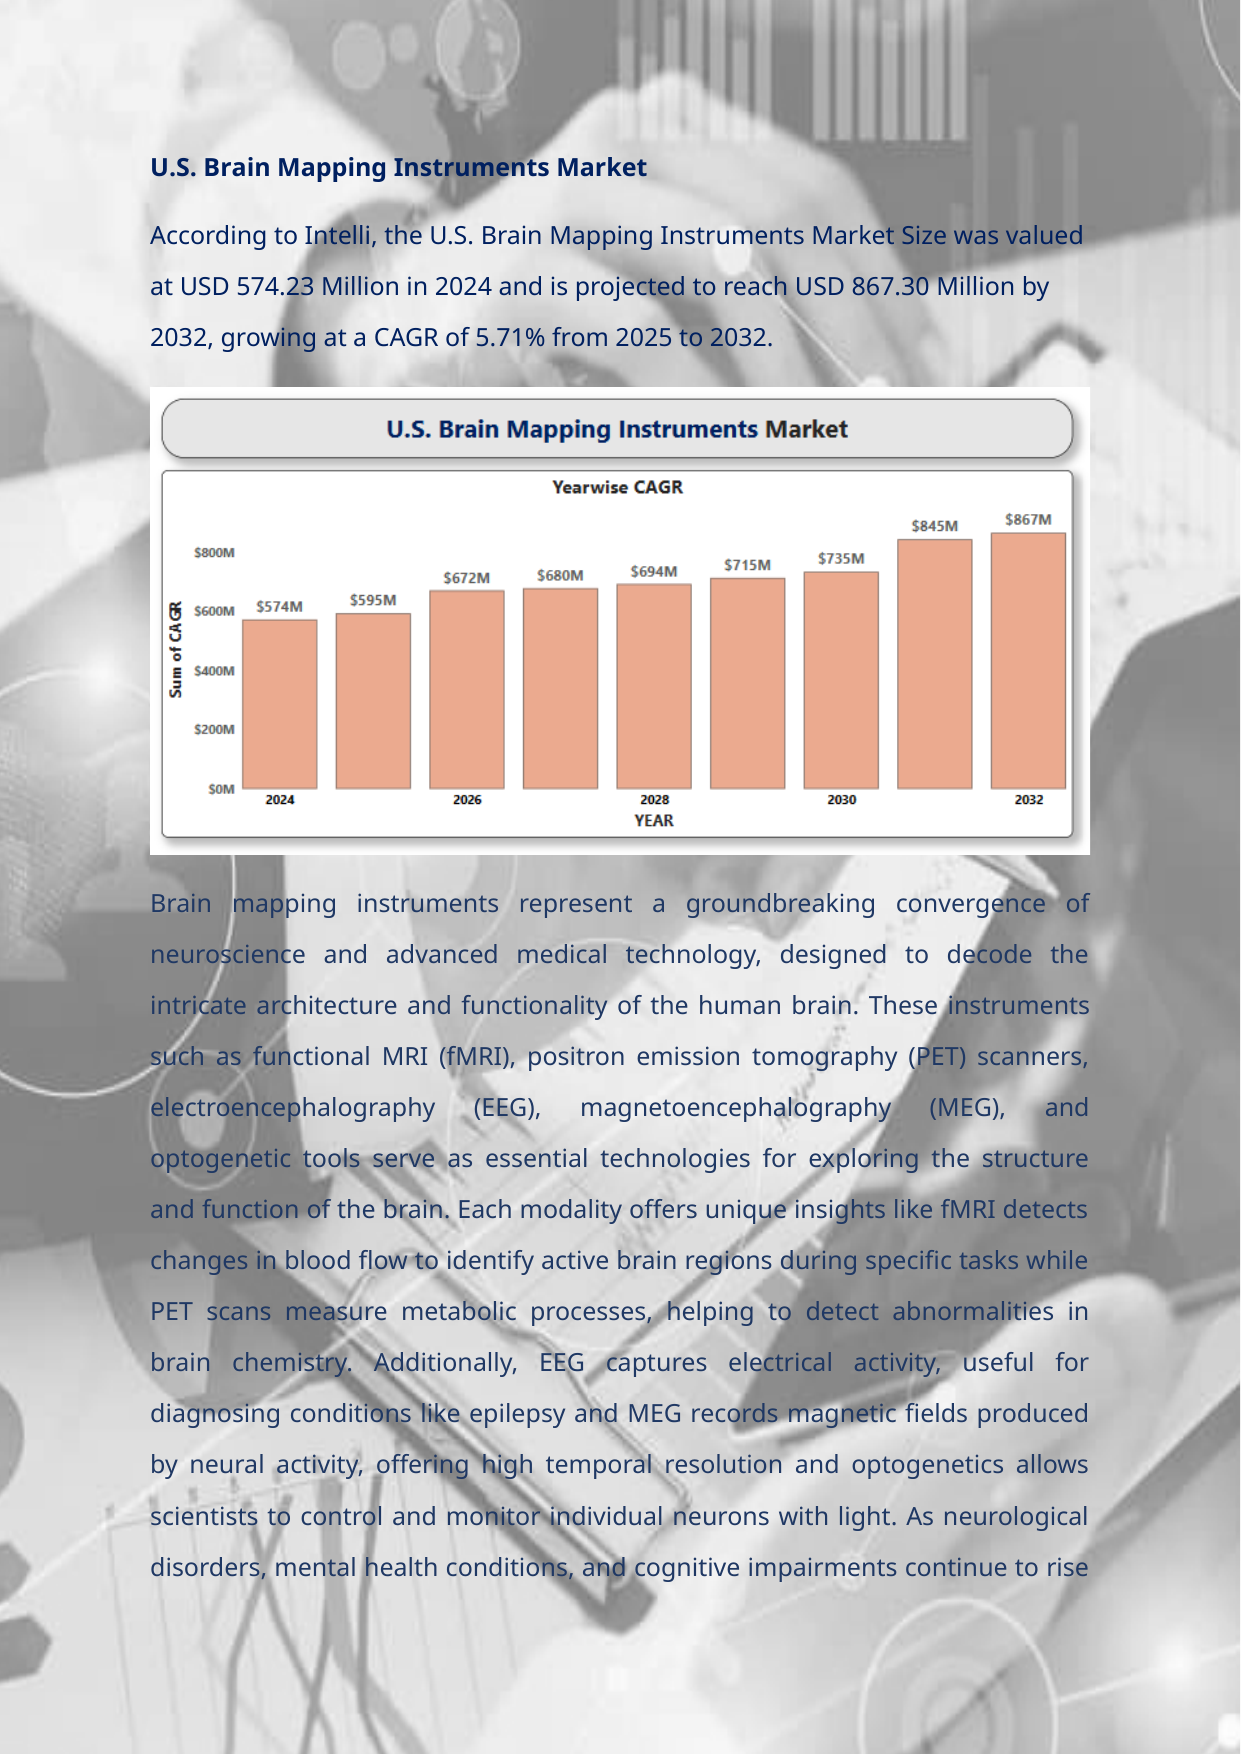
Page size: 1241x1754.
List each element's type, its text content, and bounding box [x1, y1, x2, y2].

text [150, 886, 1090, 1583]
picture [150, 387, 1091, 855]
text According to Intelli, the U.S. Brain Mapping Instruments Market Size was valued at USD 574.23 Million in 2024 and is projected to reach USD 867.30 Million by 2032, growing at a CAGR of 5.71% from 2025 to 2032. [150, 218, 1090, 354]
text U.S. Brain Mapping Instruments Market [150, 150, 1090, 184]
